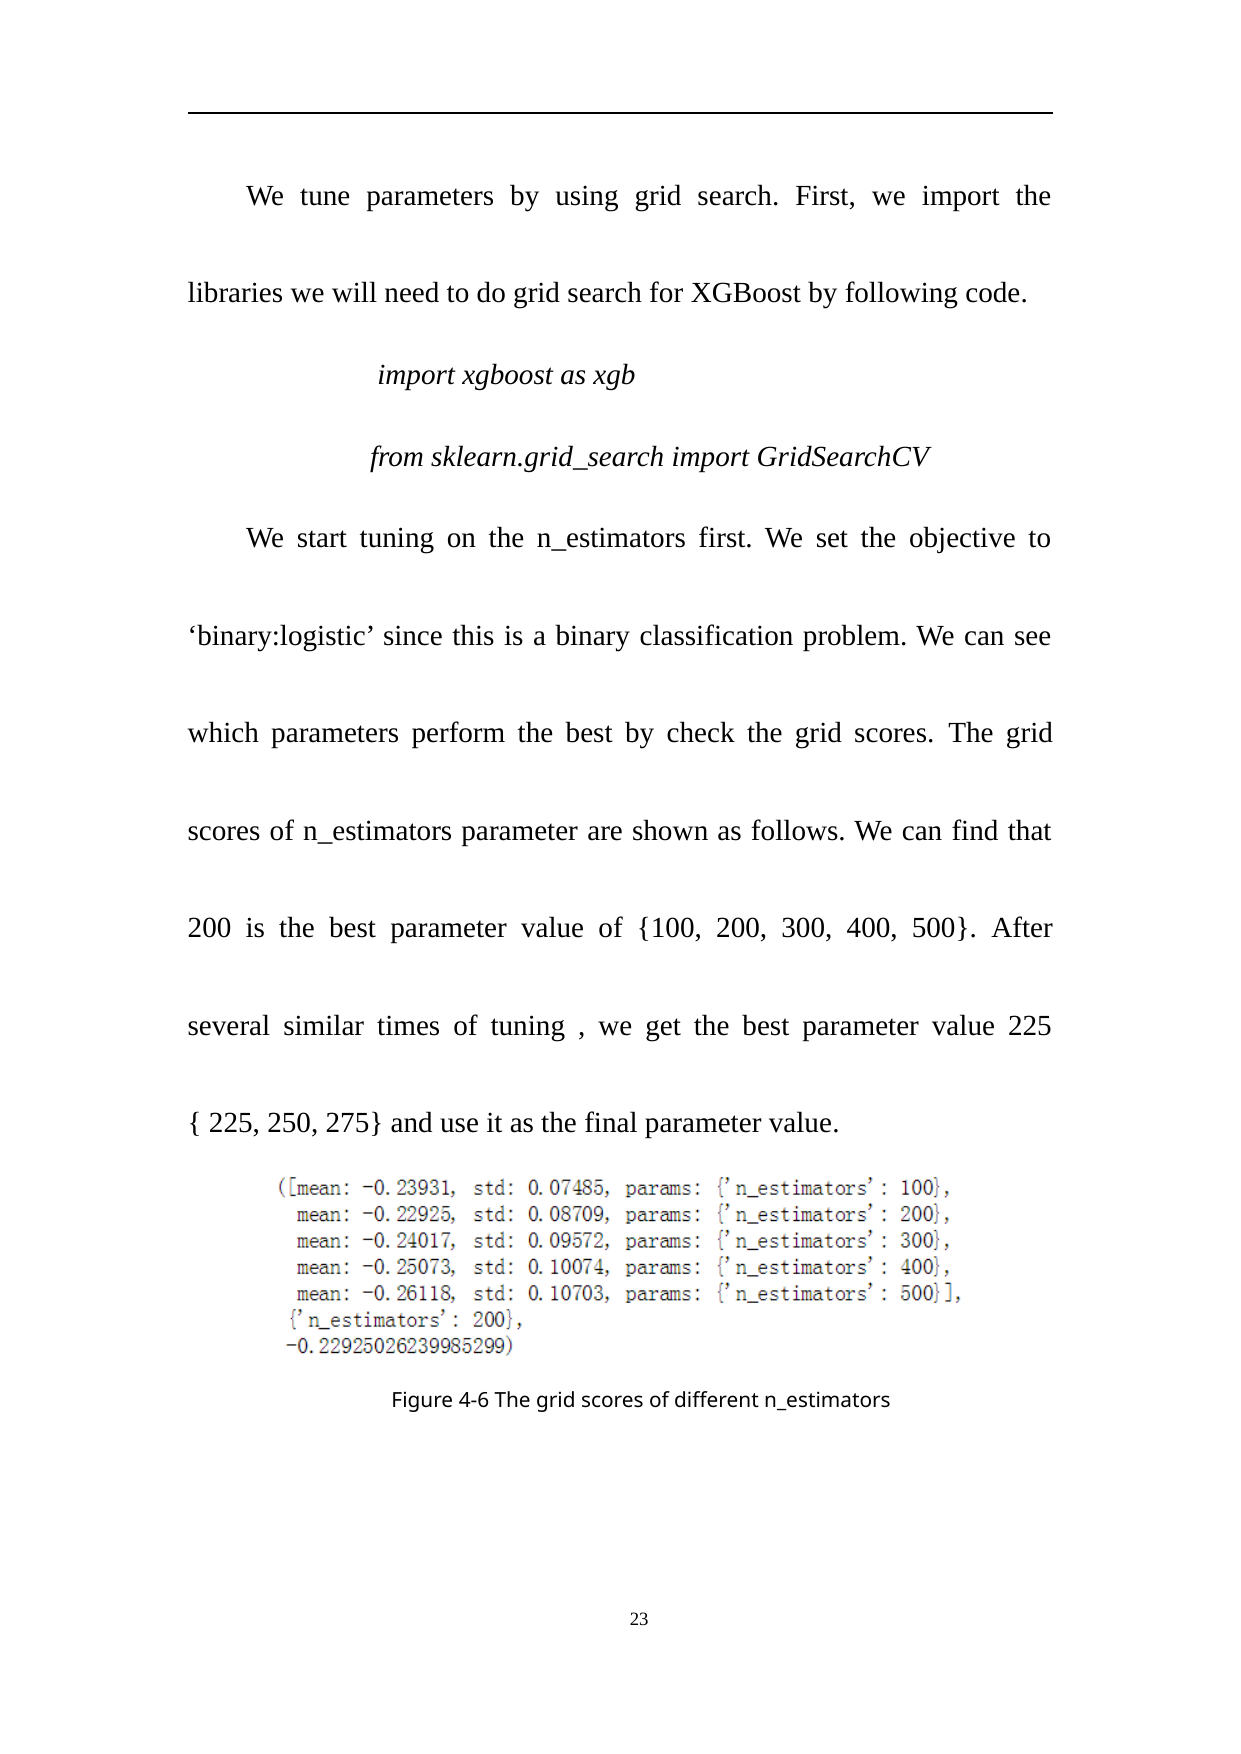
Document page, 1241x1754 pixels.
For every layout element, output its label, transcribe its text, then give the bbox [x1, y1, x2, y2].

text We start tuning on the n_estimators first. We set the objective to ‘binary:logistic’ since this is a binary classification problem. We can see which parameters perform the best by check the grid scores. The grid scores of n_estimators parameter are shown as follows. We can find that 200 is the best parameter value of {100, 200, 300, 400, 500}. After several similar times of tuning , we get the best parameter value 225 { 225, 250, 275} and use it as the final parameter value. [187, 505, 1053, 1155]
picture [272, 1171, 969, 1357]
text We tune parameters by using grid search. First, we import the libraries we will need to do grid search for XGBoost by following code. [187, 162, 1053, 324]
text from sklearn.grid_search import GridSearchCV [187, 423, 1053, 488]
text import xgboost as xgb [304, 341, 1053, 406]
